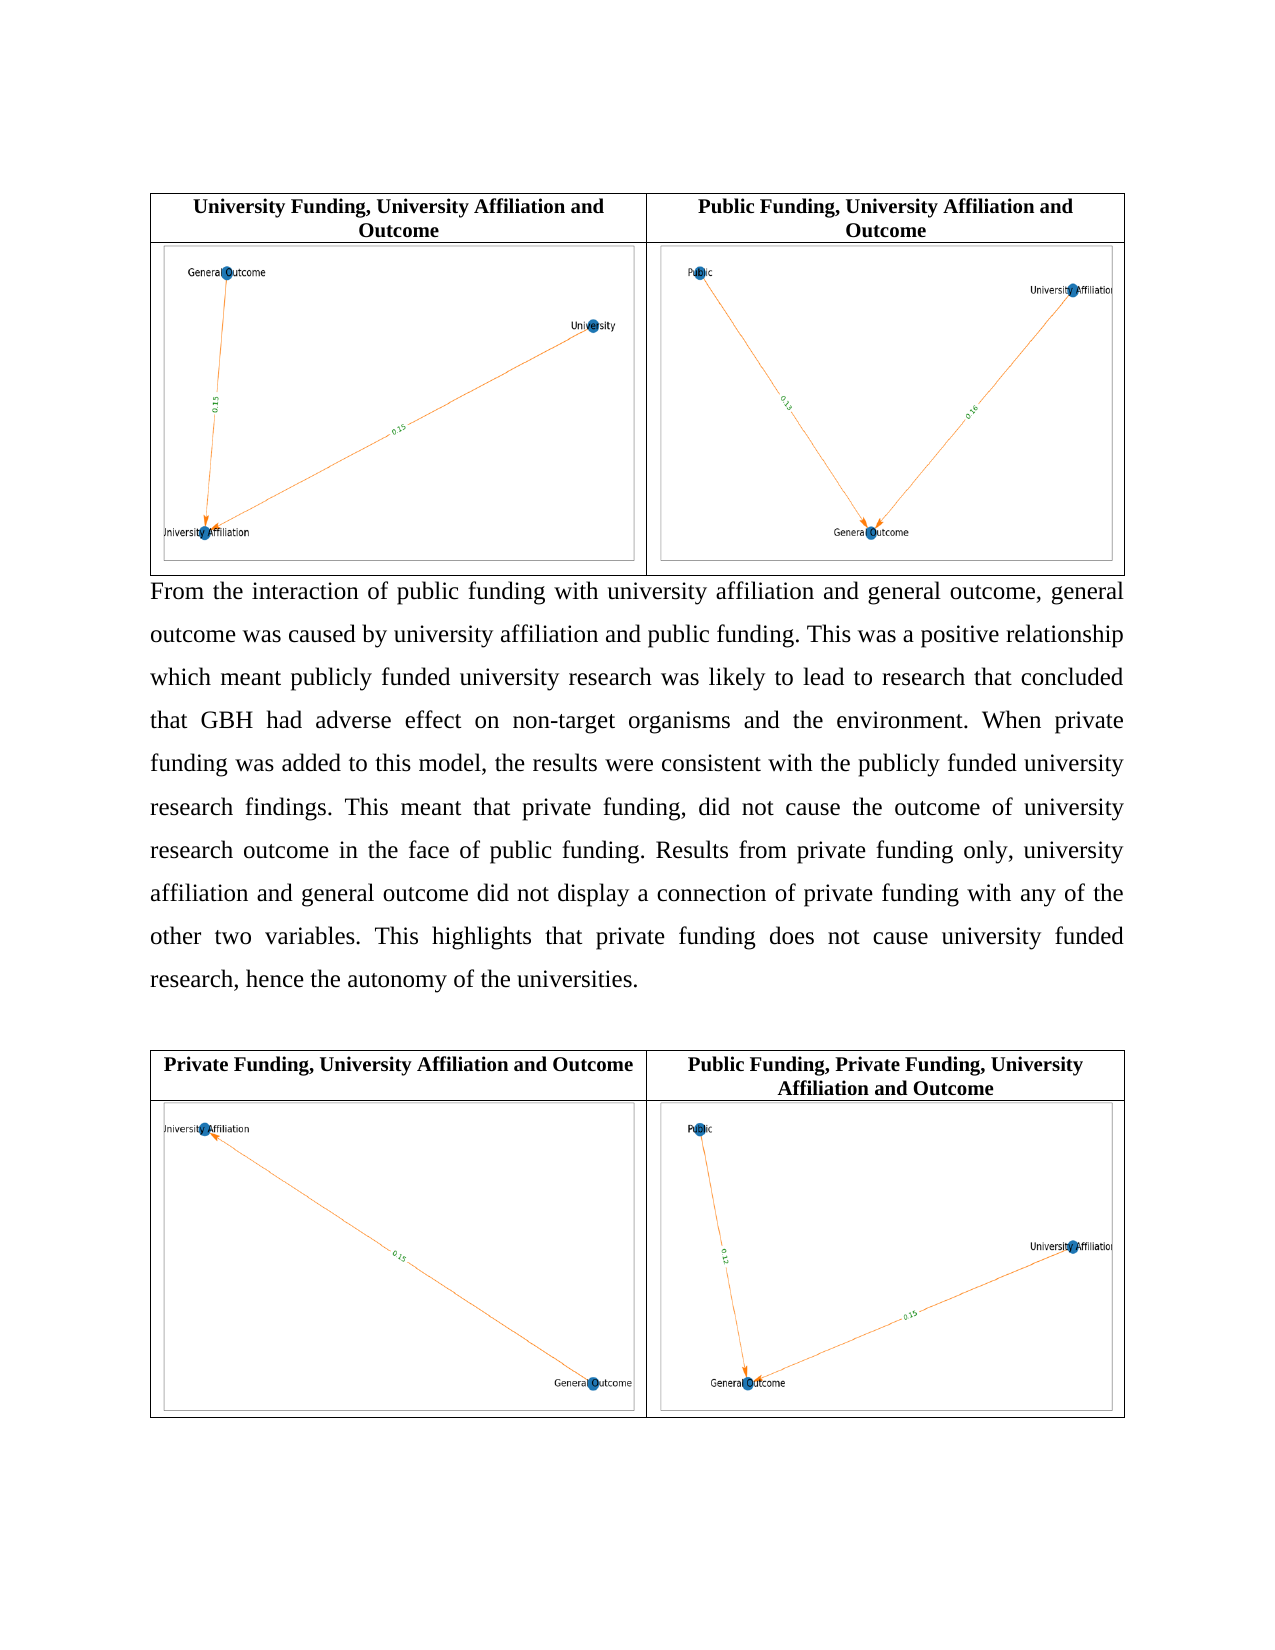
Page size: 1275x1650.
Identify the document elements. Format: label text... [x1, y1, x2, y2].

picture [161, 243, 636, 563]
table_header Public Funding, Private Funding, University Affiliation and Outcome [647, 1051, 1124, 1099]
table_cell [647, 243, 1124, 575]
picture [658, 1100, 1114, 1413]
table_cell [647, 1101, 1124, 1417]
picture [658, 243, 1114, 563]
picture [161, 1100, 636, 1413]
table_header Private Funding, University Affiliation and Outcome [151, 1051, 646, 1099]
table_header Public Funding, University Affiliation and Outcome [647, 194, 1124, 242]
table_cell [151, 1101, 646, 1417]
table_header University Funding, University Affiliation and Outcome [151, 194, 646, 242]
table_cell [151, 243, 646, 575]
text From the interaction of public funding with university affiliation and general outcome, general outcome was caused by university affiliation and public funding. This was a positive relationship which meant publicly funded university research was likely to lead to research that concluded that GBH had adverse effect on non-target organisms and the environment. When private funding was added to this model, the results were consistent with the publicly funded university research findings. This meant that private funding, did not cause the outcome of university research outcome in the face of public funding. Results from private funding only, university affiliation and general outcome did not display a connection of private funding with any of the other two variables. This highlights that private funding does not cause university funded research, hence the autonomy of the universities. [150, 576, 1125, 993]
